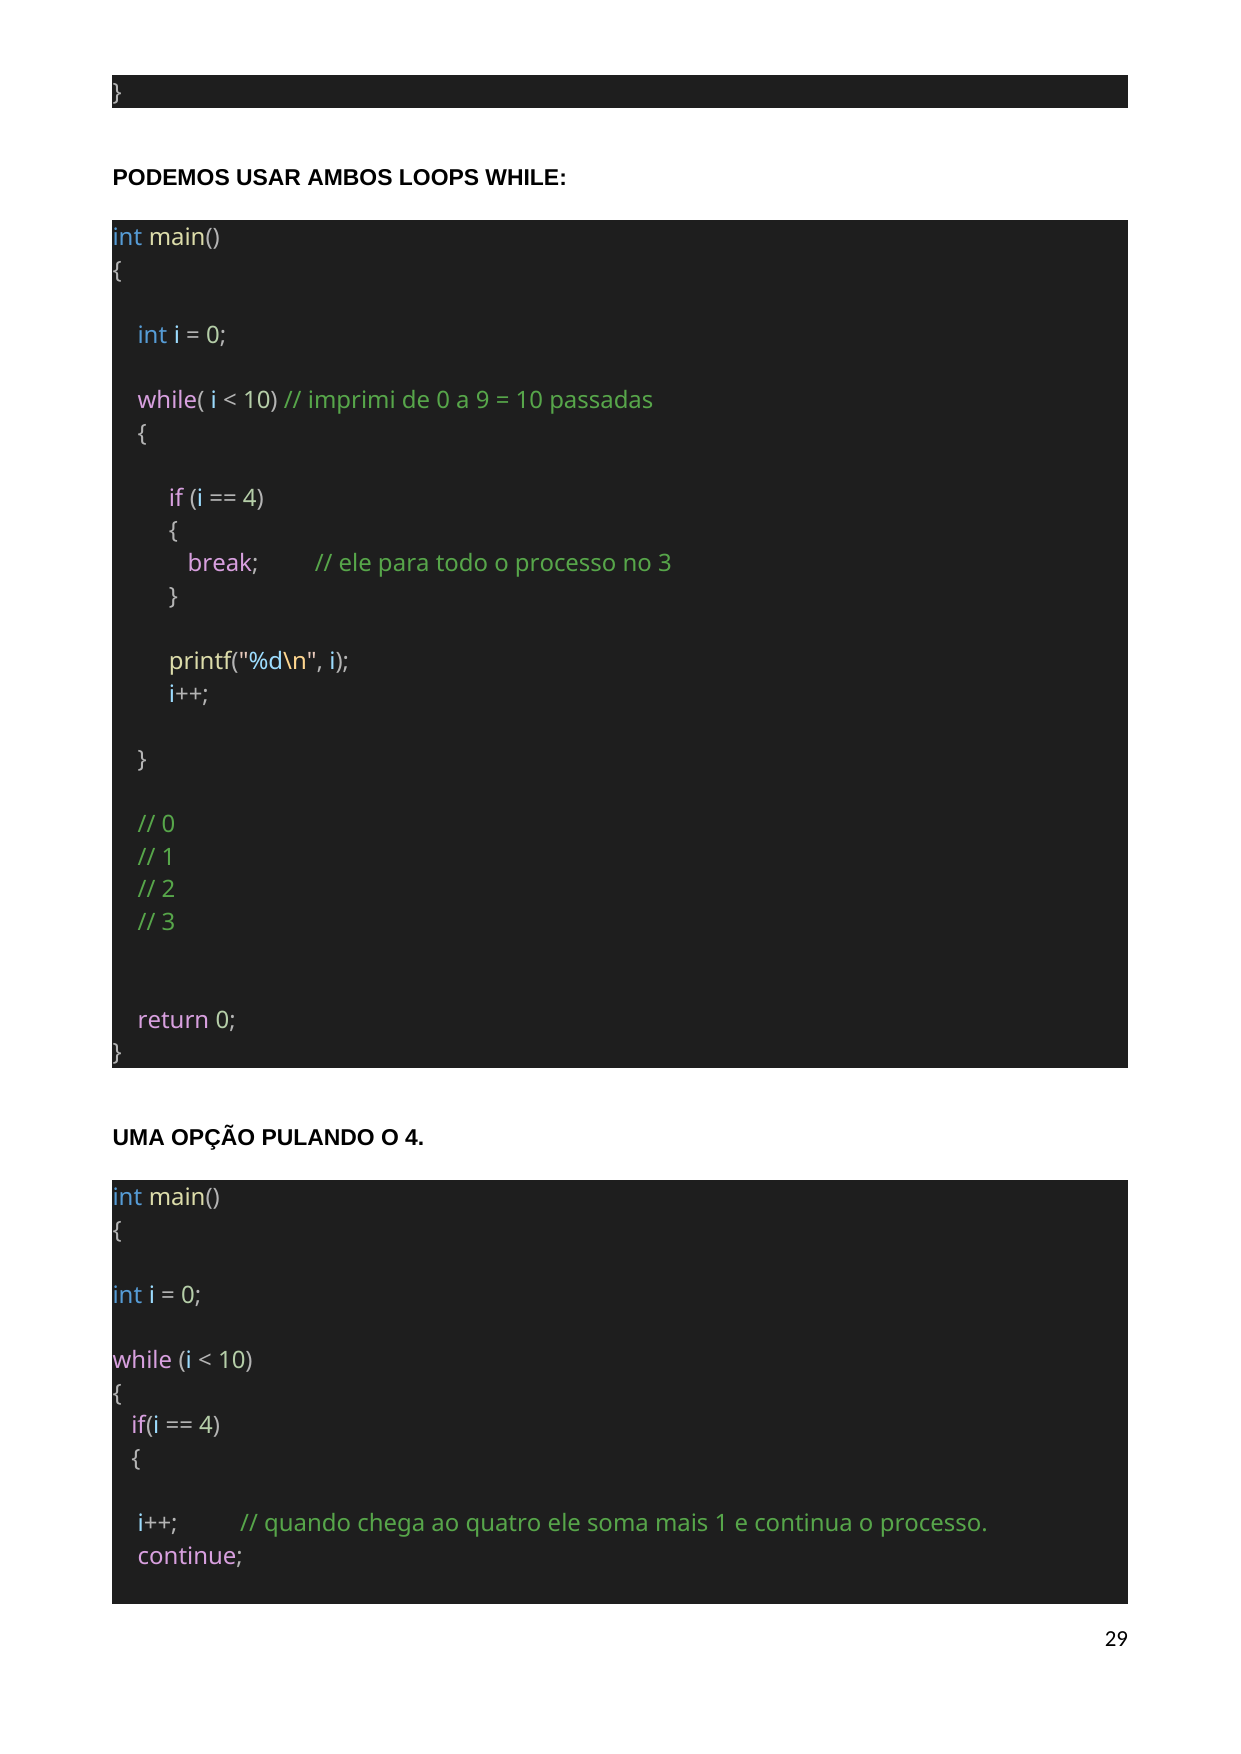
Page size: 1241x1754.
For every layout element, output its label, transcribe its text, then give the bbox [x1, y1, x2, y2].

text } [112, 1035, 1128, 1068]
text } [112, 75, 1128, 108]
text } [112, 578, 1128, 611]
text continue; [112, 1538, 1128, 1571]
text // 3 [112, 904, 1128, 937]
text int i = 0; [112, 1278, 1128, 1310]
text PODEMOS USAR AMBOS LOOPS WHILE: [112, 164, 1128, 190]
text { [112, 1441, 1128, 1473]
text if(i == 4) [112, 1408, 1128, 1441]
text { [112, 1376, 1128, 1408]
text { [112, 252, 1128, 285]
text i++; // quando chega ao quatro ele soma mais 1 e continua o processo. [112, 1506, 1128, 1538]
text { [112, 1212, 1128, 1245]
text } [112, 742, 1128, 774]
text int i = 0; [112, 318, 1128, 350]
text break; // ele para todo o processo no 3 [112, 546, 1128, 578]
text // 1 [112, 839, 1128, 872]
text printf("%d\n", i); [112, 644, 1128, 676]
text { [112, 513, 1128, 546]
text i++; [112, 676, 1128, 709]
text while (i < 10) [112, 1343, 1128, 1376]
text int main() [112, 1180, 1128, 1212]
text // 0 [112, 807, 1128, 839]
text return 0; [112, 1002, 1128, 1035]
text { [112, 416, 1128, 448]
text while( i < 10) // imprimi de 0 a 9 = 10 passadas [112, 383, 1128, 416]
text int main() [112, 220, 1128, 252]
text // 2 [112, 872, 1128, 904]
text if (i == 4) [112, 481, 1128, 513]
text UMA OPÇÃO PULANDO O 4. [112, 1124, 1128, 1150]
